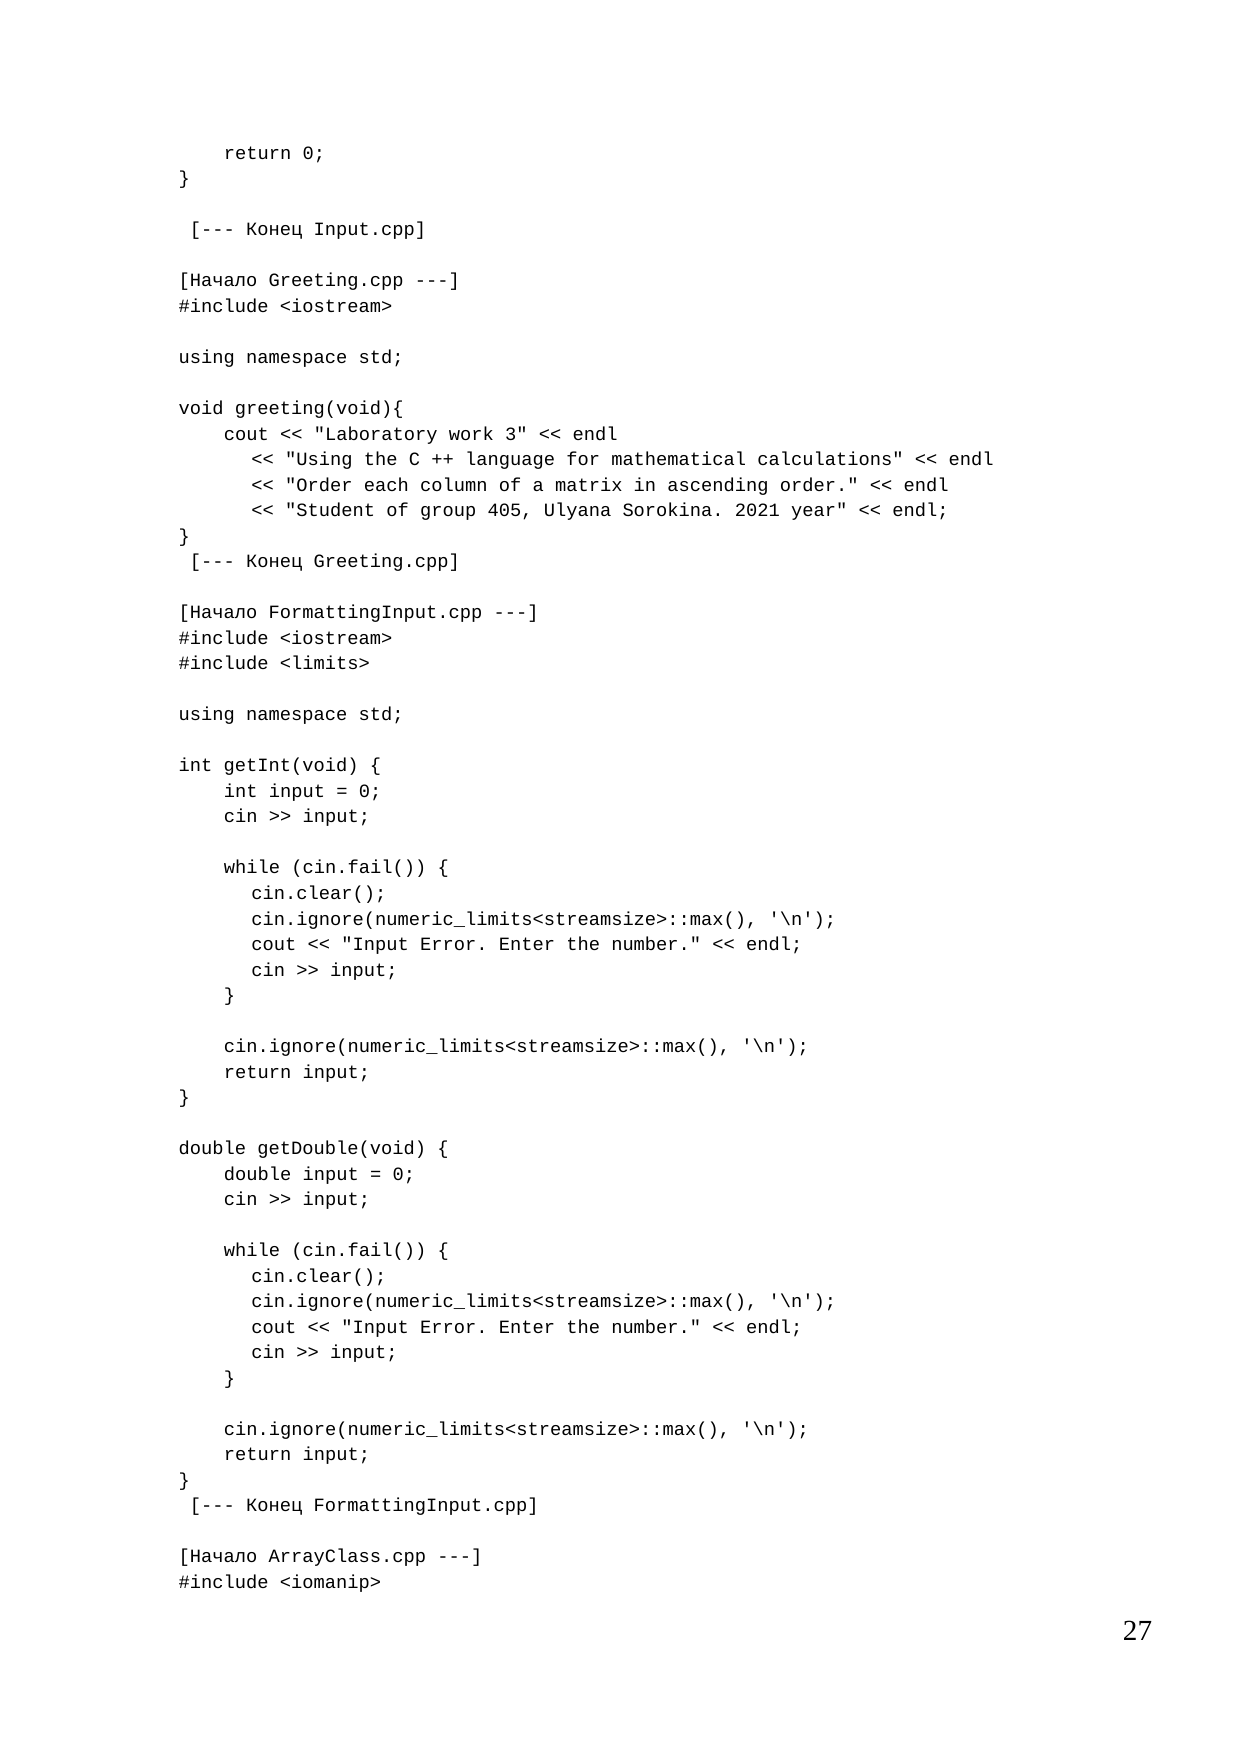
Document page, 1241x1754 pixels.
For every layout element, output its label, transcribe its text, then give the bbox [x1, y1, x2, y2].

text cin.ignore(numeric_limits<streamsize>::max(), '\n'); [178, 1420, 1152, 1441]
text using namespace std; [178, 705, 1152, 726]
text double getDouble(void) { [178, 1139, 1152, 1160]
text } [178, 1471, 1152, 1492]
text } [178, 1088, 1152, 1109]
text cout << "Input Error. Enter the number." << endl; [178, 1318, 1152, 1339]
text } [178, 526, 1152, 548]
text double input = 0; [178, 1164, 1152, 1186]
text int input = 0; [178, 782, 1152, 803]
text << "Order each column of a matrix in ascending order." << endl [178, 475, 1152, 497]
text #include <limits> [178, 654, 1152, 675]
text cin >> input; [178, 1190, 1152, 1211]
text } [178, 986, 1152, 1007]
text return input; [178, 1062, 1152, 1084]
text [Начало FormattingInput.cpp ---] [178, 603, 1152, 624]
text #include <iostream> [178, 628, 1152, 650]
text << "Student of group 405, Ulyana Sorokina. 2021 year" << endl; [178, 501, 1152, 522]
text [Начало ArrayClass.cpp ---] [178, 1547, 1152, 1568]
text cin.clear(); [178, 1267, 1152, 1288]
text << "Using the C ++ language for mathematical calculations" << endl [178, 450, 1152, 471]
text return input; [178, 1445, 1152, 1466]
text #include <iomanip> [178, 1573, 1152, 1594]
text cout << "Laboratory work 3" << endl [178, 424, 1152, 446]
text cin >> input; [178, 807, 1152, 828]
text cin.ignore(numeric_limits<streamsize>::max(), '\n'); [178, 1292, 1152, 1313]
text cin >> input; [178, 1343, 1152, 1364]
text [--- Конец Input.cpp] [178, 220, 1152, 241]
text cin.clear(); [178, 884, 1152, 905]
text int getInt(void) { [178, 756, 1152, 777]
text } [178, 1369, 1152, 1390]
text [--- Конец FormattingInput.cpp] [178, 1496, 1152, 1517]
text [Начало Greeting.cpp ---] [178, 271, 1152, 292]
text return 0; [178, 144, 1152, 165]
text void greeting(void){ [178, 399, 1152, 420]
text using namespace std; [178, 348, 1152, 369]
text while (cin.fail()) { [178, 858, 1152, 879]
text cin >> input; [178, 960, 1152, 982]
text #include <iostream> [178, 297, 1152, 318]
text cin.ignore(numeric_limits<streamsize>::max(), '\n'); [178, 1037, 1152, 1058]
text cout << "Input Error. Enter the number." << endl; [178, 935, 1152, 956]
text } [178, 169, 1152, 190]
text cin.ignore(numeric_limits<streamsize>::max(), '\n'); [178, 909, 1152, 931]
text [--- Конец Greeting.cpp] [178, 552, 1152, 573]
text while (cin.fail()) { [178, 1241, 1152, 1262]
